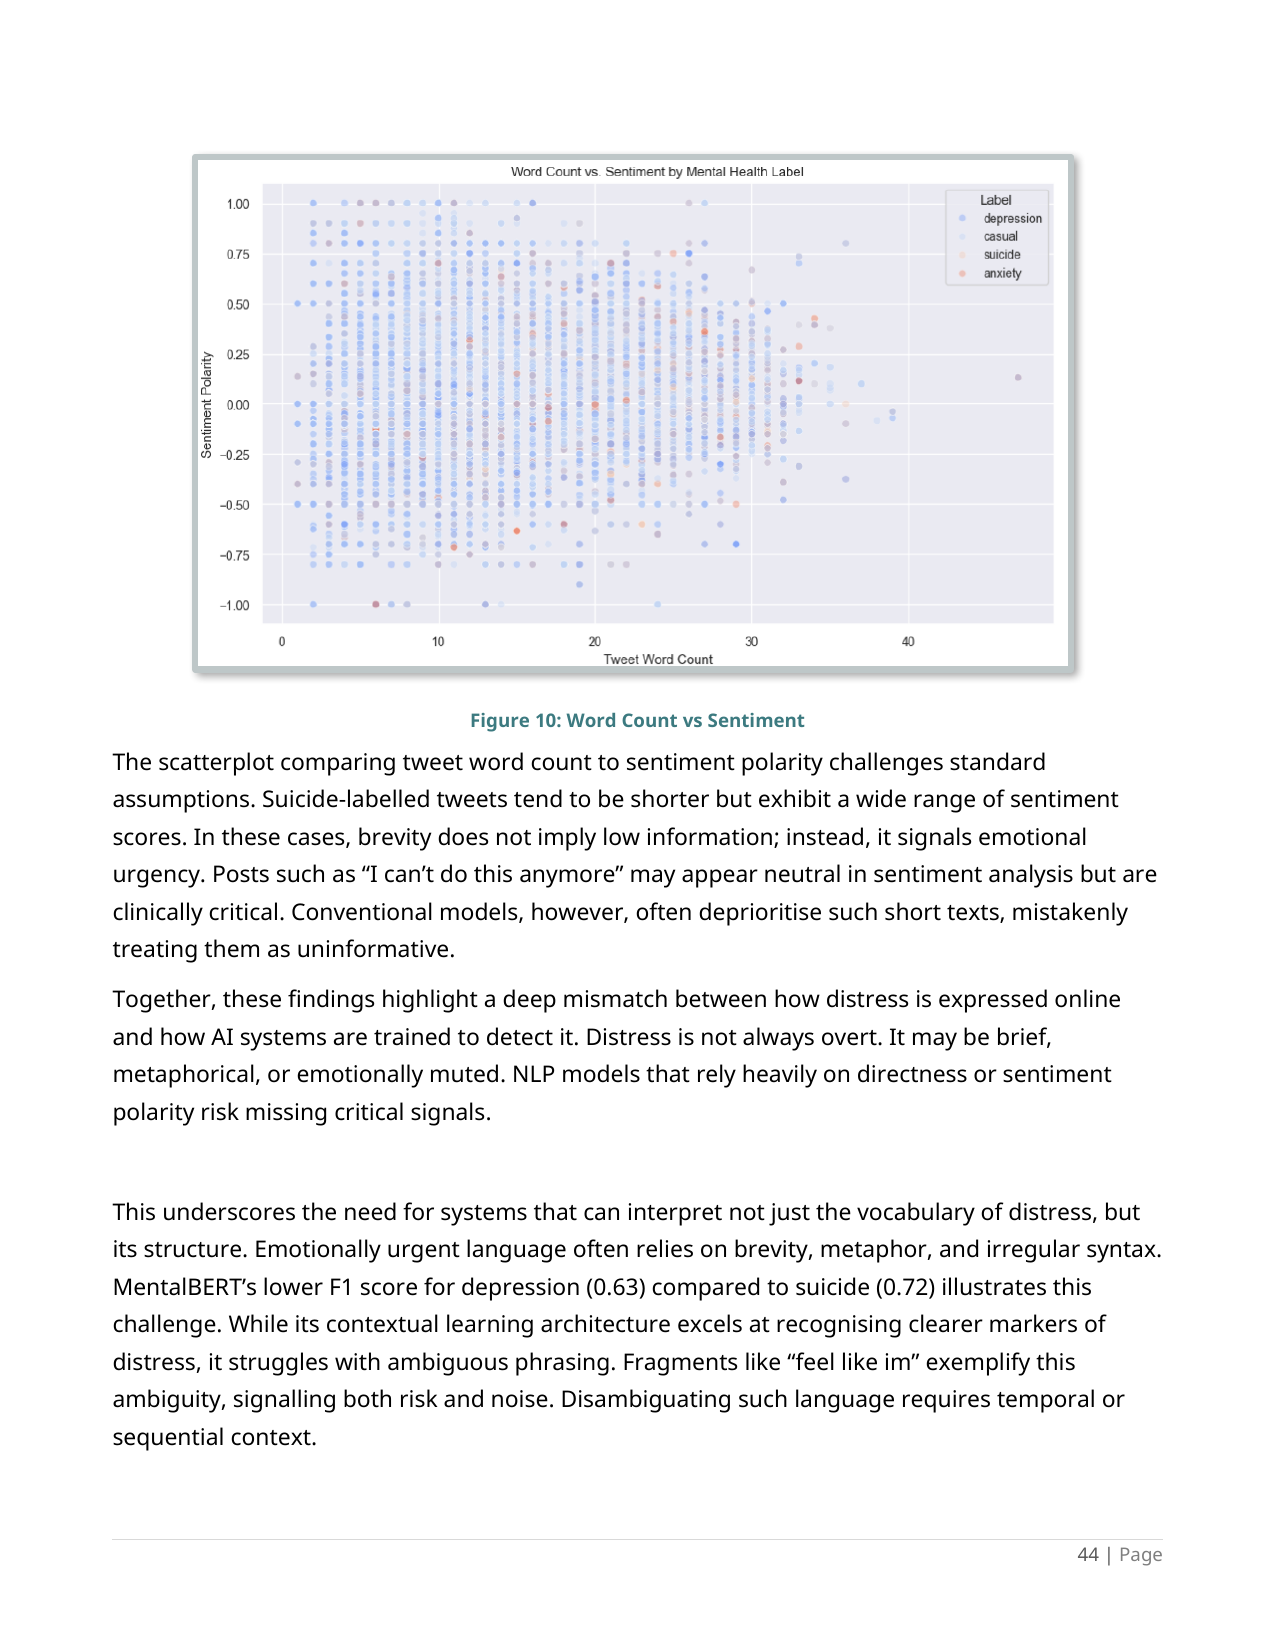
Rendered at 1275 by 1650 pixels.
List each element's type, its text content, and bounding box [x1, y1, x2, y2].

picture [198, 160, 1068, 666]
text The scatterplot comparing tweet word count to sentiment polarity challenges standard assumptions. Suicide-labelled tweets tend to be shorter but exhibit a wide range of sentiment scores. In these cases, brevity does not imply low information; instead, it signals emotional urgency. Posts such as “I can’t do this anymore” may appear neutral in sentiment analysis but are clinically critical. Conventional models, however, often deprioritise such short texts, mistakenly treating them as uninformative. [112, 746, 1163, 964]
text Together, these findings highlight a deep mismatch between how distress is expressed online and how AI systems are trained to detect it. Distress is not always overt. It may be brief, metaphorical, or emotionally muted. NLP models that rely heavily on directness or sentiment polarity risk missing critical signals. [112, 983, 1163, 1127]
text Figure 10: Word Count vs Sentiment [112, 708, 1163, 733]
text This underscores the need for systems that can interpret not just the vocabulary of distress, but its structure. Emotionally urgent language often relies on brevity, metaphor, and irregular syntax. MentalBERT’s lower F1 score for depression (0.63) compared to suicide (0.72) illustrates this challenge. While its contextual learning architecture excels at recognising clearer markers of distress, it struggles with ambiguous phrasing. Fragments like “feel like im” exemplify this ambiguity, signalling both risk and noise. Disambiguating such language requires temporal or sequential context. [112, 1196, 1163, 1452]
